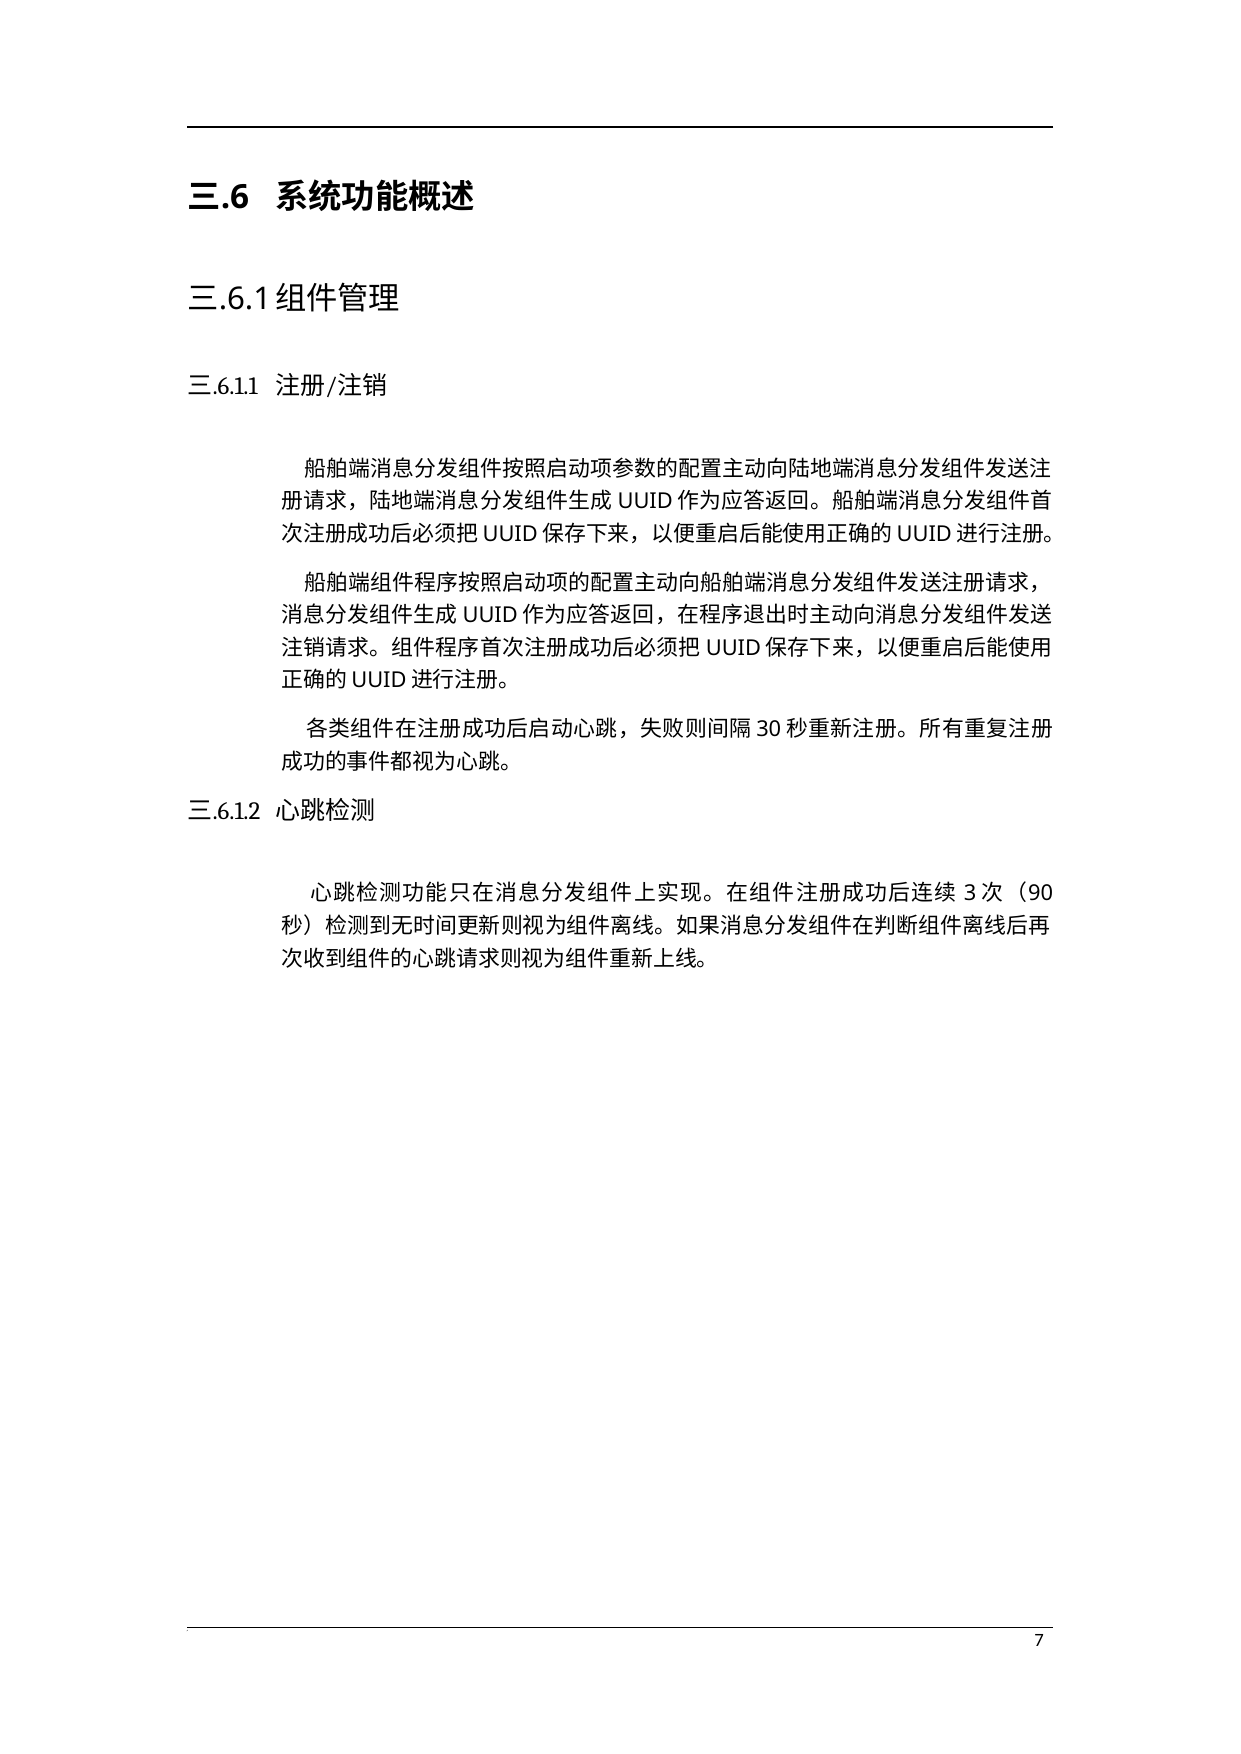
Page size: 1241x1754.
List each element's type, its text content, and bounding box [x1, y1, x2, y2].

text 船舶端消息分发组件按照启动项参数的配置主动向陆地端消息分发组件发送注册请求，陆地端消息分发组件生成UUID作为应答返回。船舶端消息分发组件首次注册成功后必须把UUID保存下来，以便重启后能使用正确的UUID进行注册。 [281, 451, 1053, 548]
subtitle 系统功能概述 [187, 162, 1053, 227]
subtitle 注册/注销 [187, 351, 1053, 416]
subtitle 组件管理 [187, 264, 1053, 329]
text 心跳检测功能只在消息分发组件上实现。在组件注册成功后连续3次（90秒）检测到无时间更新则视为组件离线。如果消息分发组件在判断组件离线后再次收到组件的心跳请求则视为组件重新上线。 [281, 875, 1053, 973]
text 各类组件在注册成功后启动心跳，失败则间隔30秒重新注册。所有重复注册成功的事件都视为心跳。 [281, 711, 1053, 776]
subtitle 心跳检测 [187, 776, 1053, 841]
text 船舶端组件程序按照启动项的配置主动向船舶端消息分发组件发送注册请求，消息分发组件生成UUID作为应答返回，在程序退出时主动向消息分发组件发送注销请求。组件程序首次注册成功后必须把UUID保存下来，以便重启后能使用正确的UUID进行注册。 [281, 564, 1053, 694]
